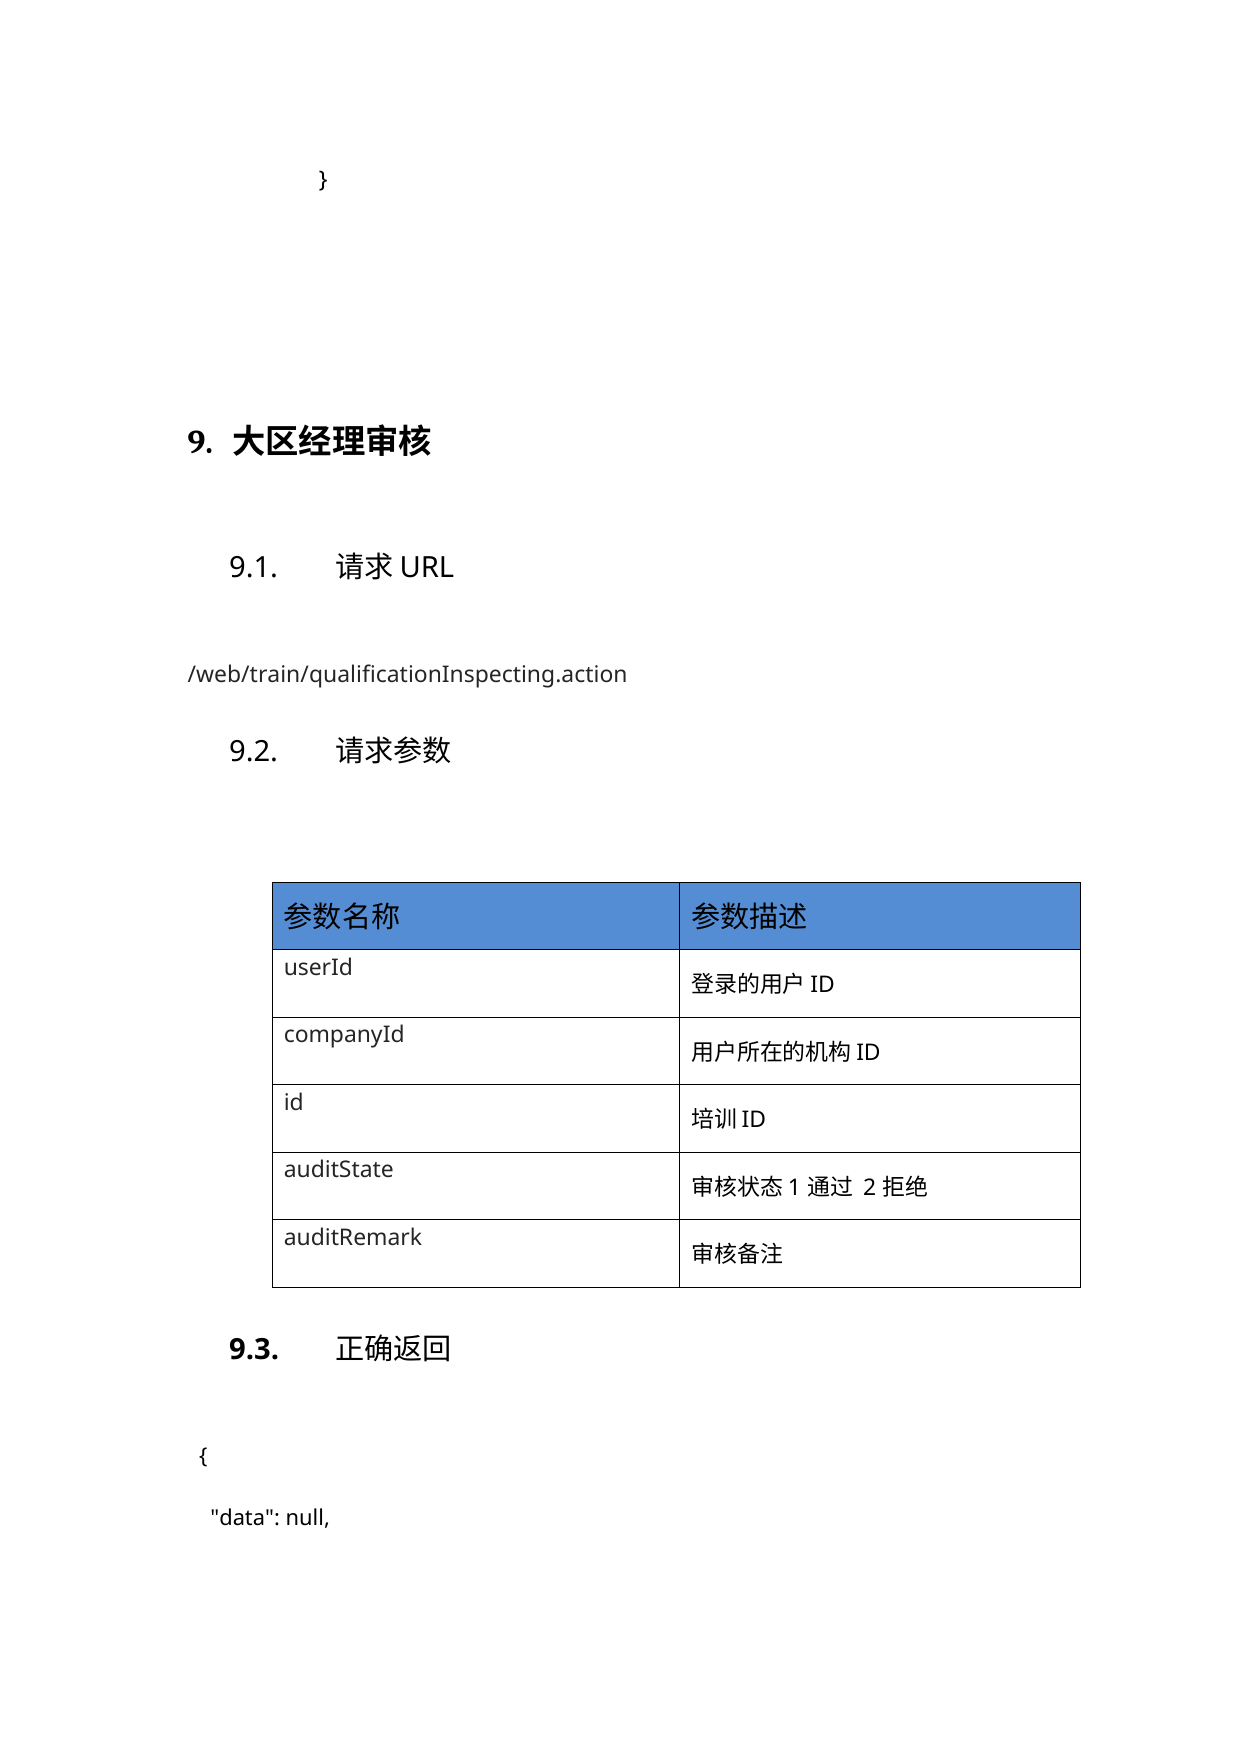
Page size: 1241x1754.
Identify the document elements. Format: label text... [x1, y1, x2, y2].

table_cell 审核状态 1 通过 2 拒绝 [680, 1153, 1080, 1219]
table_cell 培训ID [680, 1085, 1080, 1152]
subtitle 正确返回 [229, 1315, 1053, 1380]
table_cell companyId [273, 1018, 679, 1084]
subtitle 请求参数 [229, 717, 1053, 782]
table_cell 登录的用户ID [680, 950, 1080, 1017]
table_cell auditRemark [273, 1220, 679, 1287]
subtitle 请求URL [229, 533, 1053, 598]
list { [187, 1439, 1053, 1471]
text /web/train/qualificationInspecting.action [187, 657, 1053, 689]
table_cell auditState [273, 1153, 679, 1219]
table_cell 审核备注 [680, 1220, 1080, 1287]
table_cell 用户所在的机构ID [680, 1018, 1080, 1084]
table_cell userId [273, 950, 679, 1017]
list "data": null, [187, 1501, 1053, 1533]
list } [275, 162, 1053, 194]
table_cell id [273, 1085, 679, 1152]
table_header 参数名称 [273, 883, 679, 949]
subtitle 大区经理审核 [187, 407, 1053, 472]
table_header 参数描述 [680, 883, 1080, 949]
